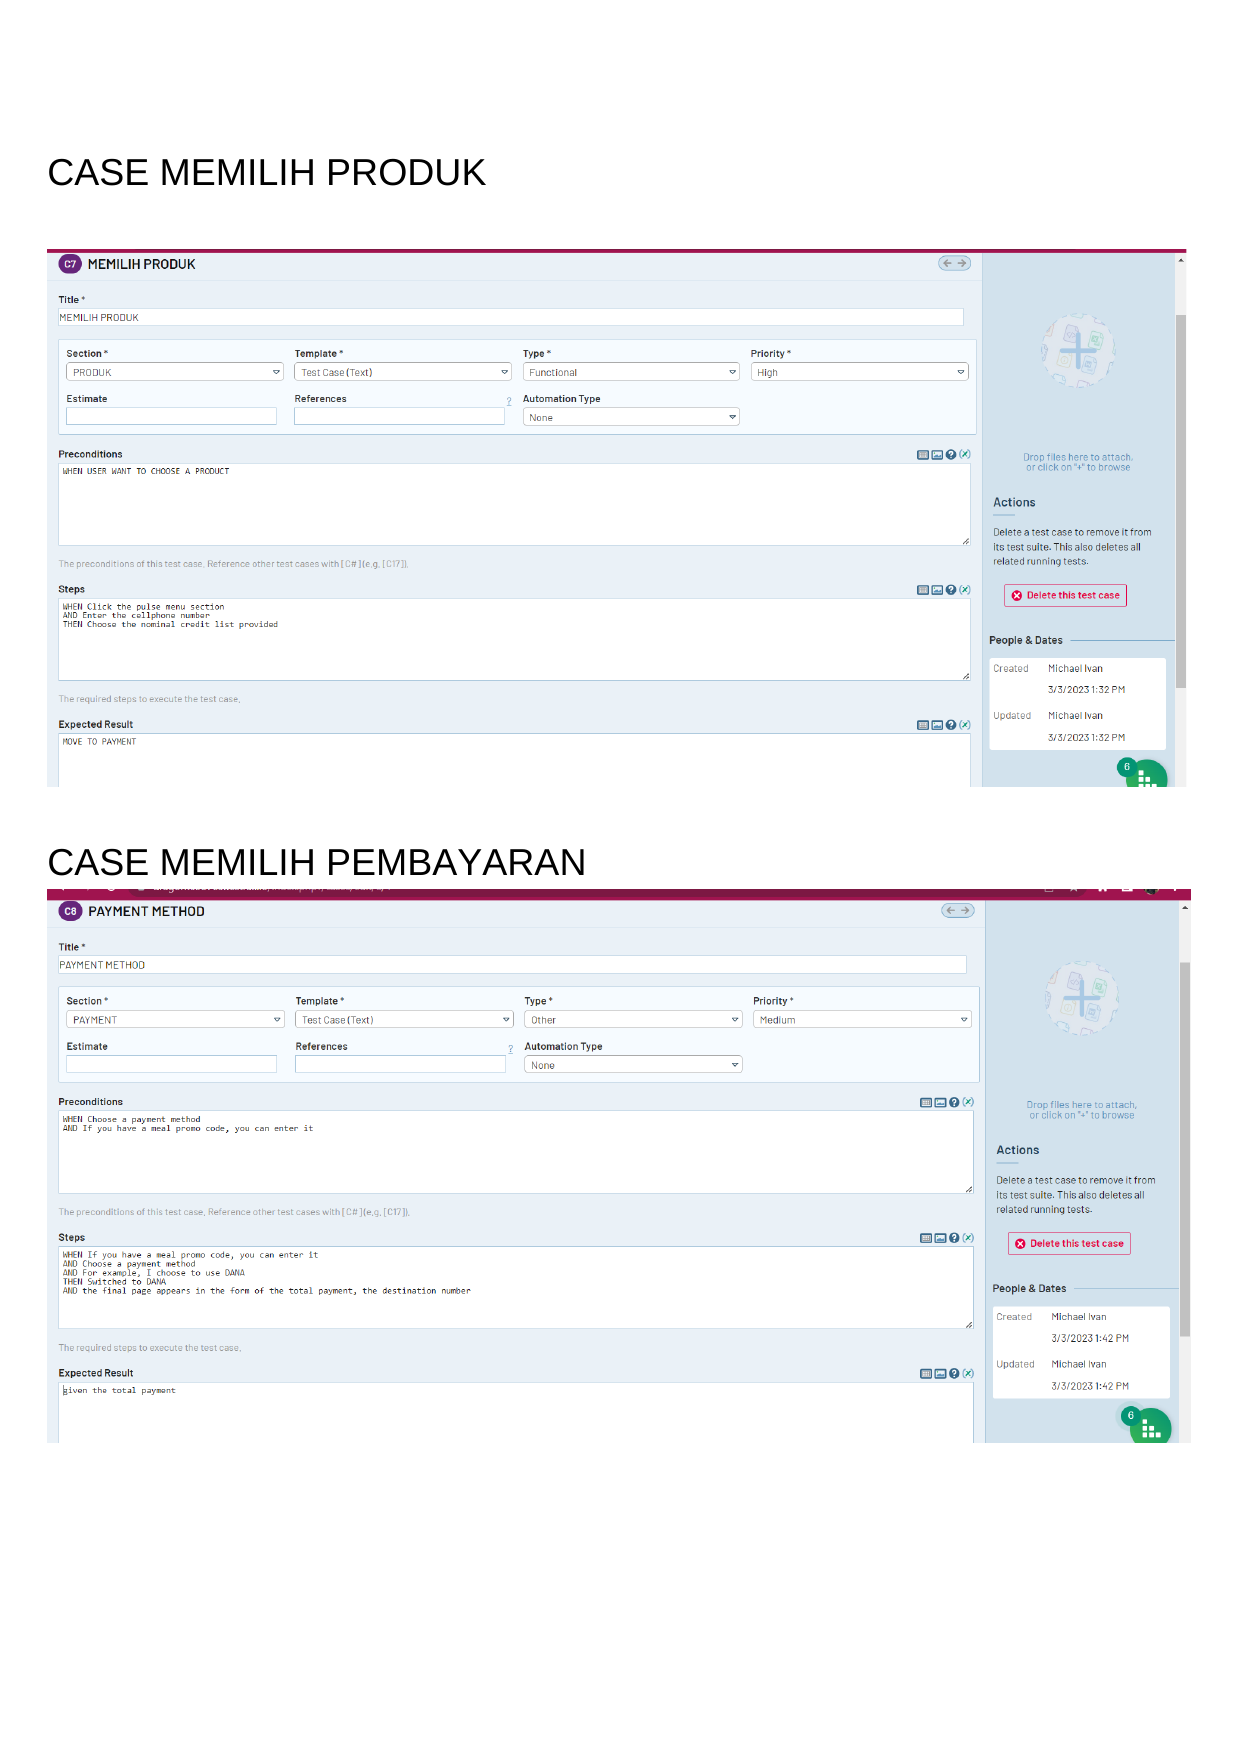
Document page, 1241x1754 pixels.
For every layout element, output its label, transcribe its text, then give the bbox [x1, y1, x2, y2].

picture [47, 889, 1191, 1443]
picture [47, 249, 1187, 787]
text CASE MEMILIH PEMBAYARAN [47, 840, 1090, 883]
text CASE MEMILIH PRODUK [47, 150, 1090, 193]
